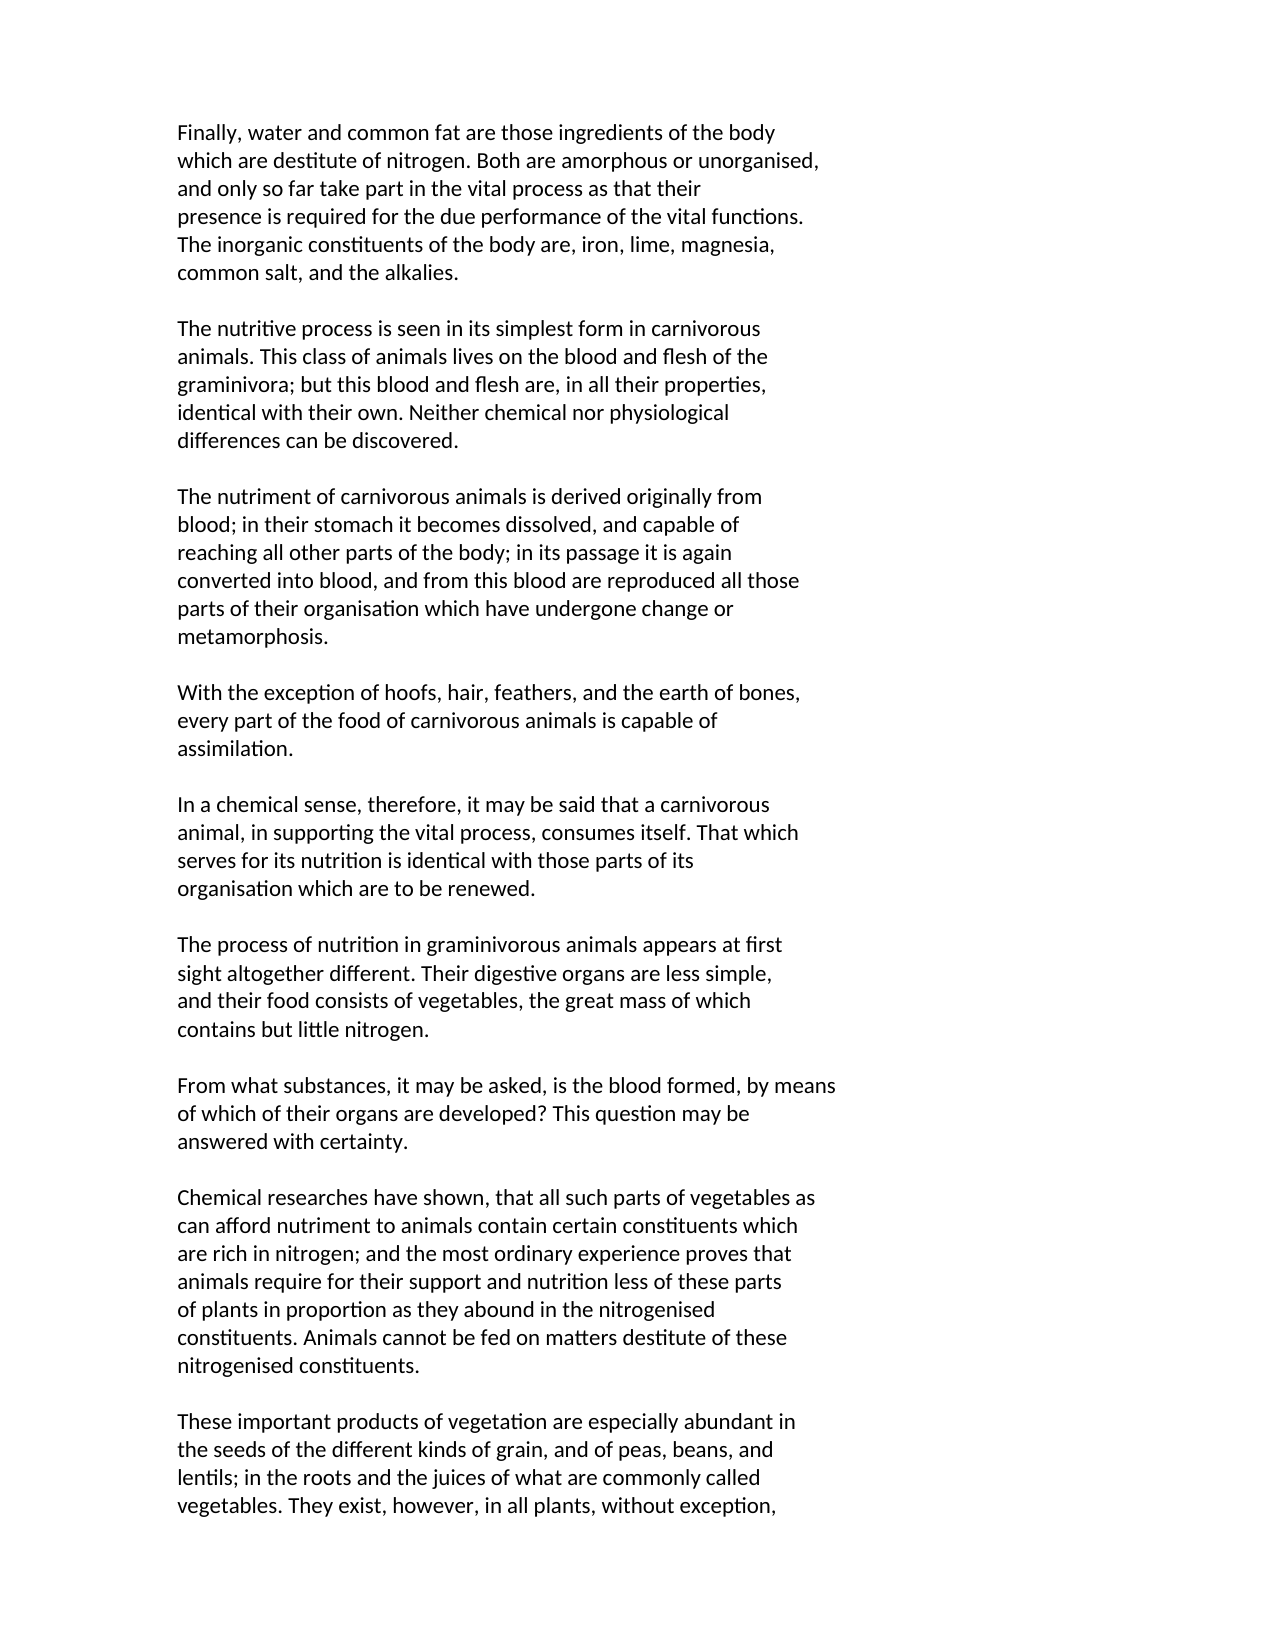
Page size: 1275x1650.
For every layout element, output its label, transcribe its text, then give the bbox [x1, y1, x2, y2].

text The nutriment of carnivorous animals is derived originally from [177, 482, 1186, 510]
text and their food consists of vegetables, the great mass of which [177, 987, 1186, 1015]
text In a chemical sense, therefore, it may be said that a carnivorous [177, 791, 1186, 818]
text which are destitute of nitrogen. Both are amorphous or unorganised, [177, 146, 1186, 174]
text From what substances, it may be asked, is the blood formed, by means [177, 1071, 1186, 1099]
text are rich in nitrogen; and the most ordinary experience proves that [177, 1239, 1186, 1267]
text contains but little nitrogen. [177, 1015, 1186, 1043]
text converted into blood, and from this blood are reproduced all those [177, 566, 1186, 594]
text organisation which are to be renewed. [177, 874, 1186, 903]
text reaching all other parts of the body; in its passage it is again [177, 538, 1186, 566]
text animals require for their support and nutrition less of these parts [177, 1267, 1186, 1295]
text and only so far take part in the vital process as that their [177, 174, 1186, 202]
text parts of their organisation which have undergone change or [177, 594, 1186, 622]
text metamorphosis. [177, 622, 1186, 650]
text lentils; in the roots and the juices of what are commonly called [177, 1463, 1186, 1491]
text Finally, water and common fat are those ingredients of the body [177, 118, 1186, 146]
text nitrogenised constituents. [177, 1351, 1186, 1379]
text every part of the food of carnivorous animals is capable of [177, 706, 1186, 734]
text serves for its nutrition is identical with those parts of its [177, 847, 1186, 874]
text presence is required for the due performance of the vital functions. [177, 202, 1186, 230]
text sight altogether different. Their digestive organs are less simple, [177, 959, 1186, 987]
text vegetables. They exist, however, in all plants, without exception, [177, 1491, 1186, 1519]
text These important products of vegetation are especially abundant in [177, 1407, 1186, 1435]
text answered with certainty. [177, 1127, 1186, 1155]
text of plants in proportion as they abound in the nitrogenised [177, 1295, 1186, 1323]
text the seeds of the different kinds of grain, and of peas, beans, and [177, 1435, 1186, 1463]
text differences can be discovered. [177, 426, 1186, 454]
text identical with their own. Neither chemical nor physiological [177, 398, 1186, 426]
text The nutritive process is seen in its simplest form in carnivorous [177, 314, 1186, 342]
text animal, in supporting the vital process, consumes itself. That which [177, 818, 1186, 847]
text graminivora; but this blood and flesh are, in all their properties, [177, 370, 1186, 398]
text assimilation. [177, 734, 1186, 762]
text blood; in their stomach it becomes dissolved, and capable of [177, 510, 1186, 538]
text common salt, and the alkalies. [177, 258, 1186, 286]
text animals. This class of animals lives on the blood and flesh of the [177, 342, 1186, 370]
text With the exception of hoofs, hair, feathers, and the earth of bones, [177, 678, 1186, 706]
text The process of nutrition in graminivorous animals appears at first [177, 931, 1186, 959]
text constituents. Animals cannot be fed on matters destitute of these [177, 1323, 1186, 1351]
text The inorganic constituents of the body are, iron, lime, magnesia, [177, 230, 1186, 258]
text of which of their organs are developed? This question may be [177, 1099, 1186, 1127]
text Chemical researches have shown, that all such parts of vegetables as [177, 1183, 1186, 1211]
text can afford nutriment to animals contain certain constituents which [177, 1211, 1186, 1239]
